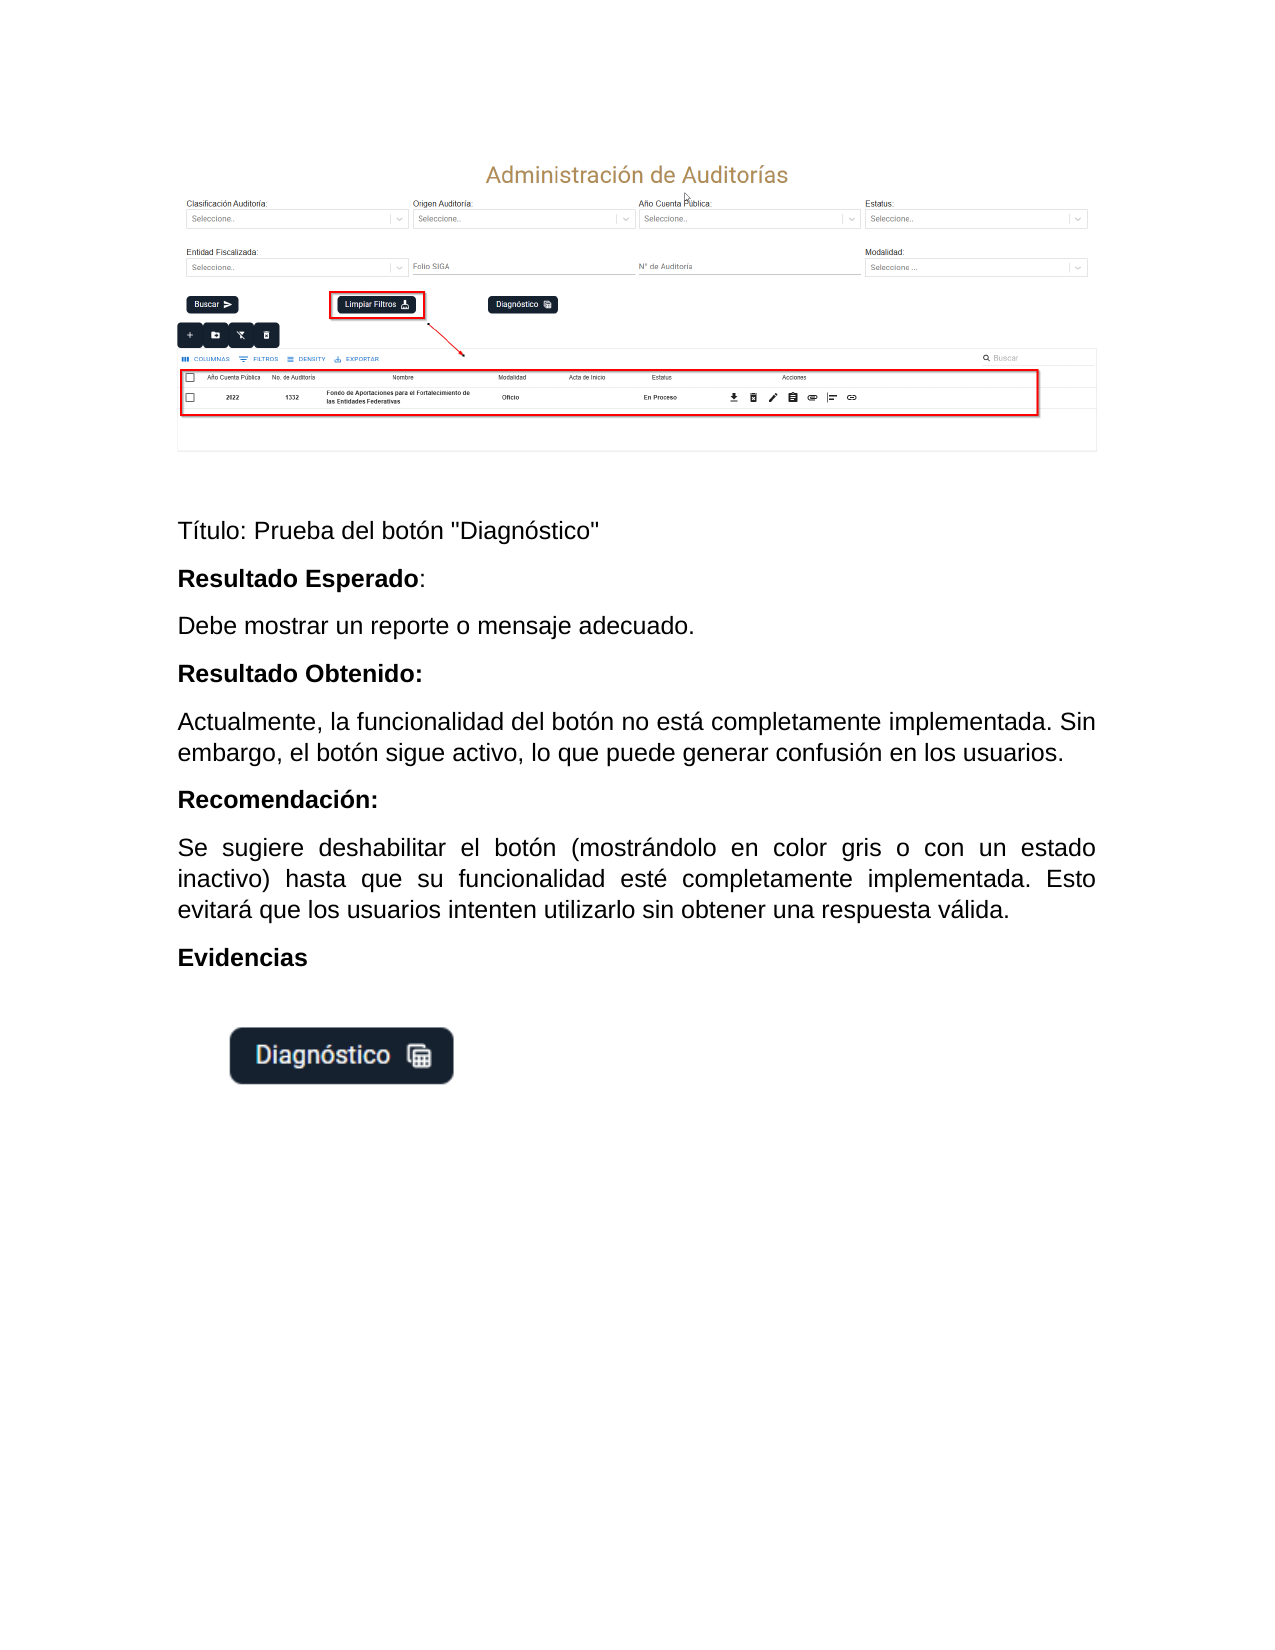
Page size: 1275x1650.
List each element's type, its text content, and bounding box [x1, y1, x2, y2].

text Se sugiere deshabilitar el botón (mostrándolo en color gris o con un estado inactivo) hasta que su funcionalidad esté completamente implementada. Esto evitará que los usuarios intenten utilizarlo sin obtener una respuesta válida. [177, 833, 1098, 924]
text Debe mostrar un reporte o mensaje adecuado. [177, 611, 1098, 640]
text Resultado Obtenido: [177, 659, 1098, 688]
text Título: Prueba del botón "Diagnóstico" [177, 516, 1098, 544]
picture [177, 147, 1098, 452]
text Recomendación: [177, 785, 1098, 814]
text Actualmente, la funcionalidad del botón no está completamente implementada. Sin embargo, el botón sigue activo, lo que puede generar confusión en los usuarios. [177, 707, 1098, 766]
picture [177, 990, 557, 1152]
text Resultado Esperado: [177, 563, 1098, 592]
text Evidencias [177, 943, 1098, 972]
